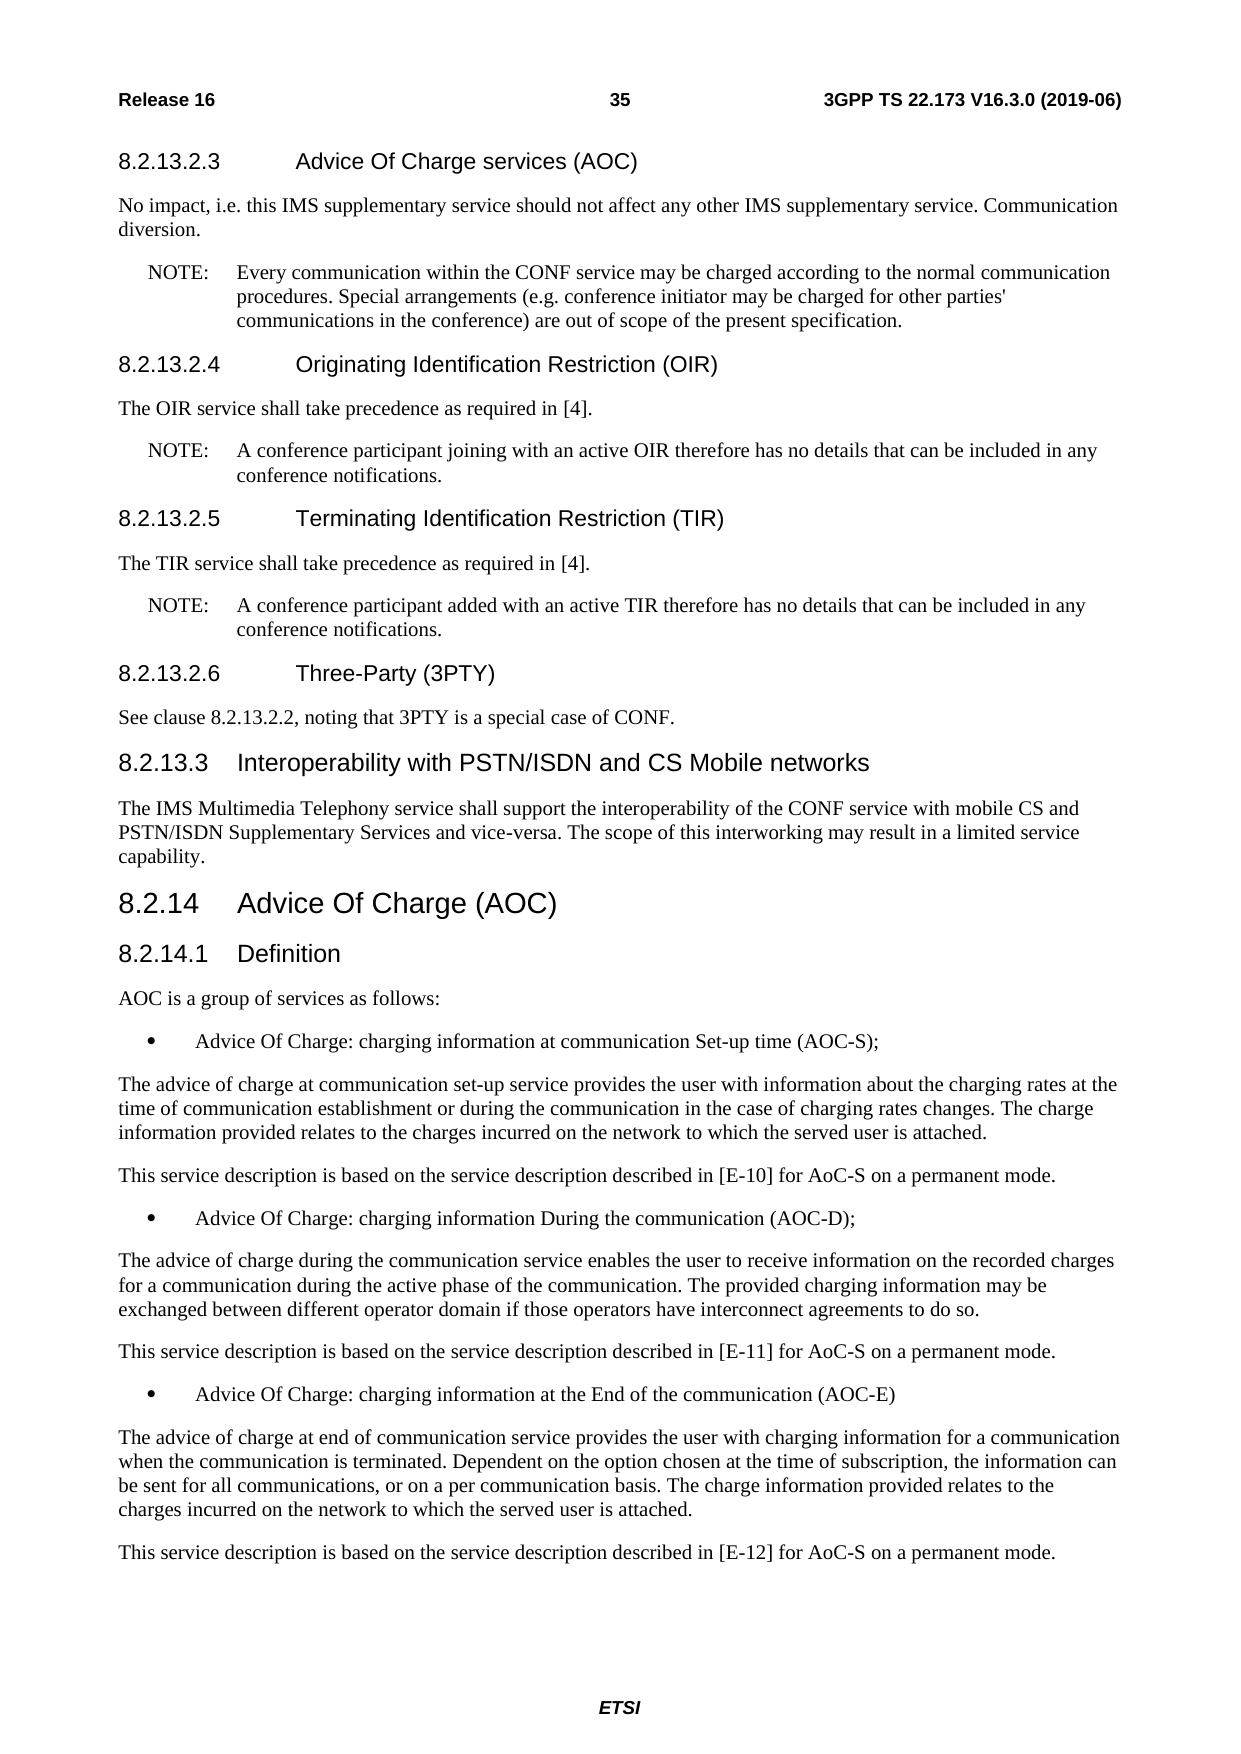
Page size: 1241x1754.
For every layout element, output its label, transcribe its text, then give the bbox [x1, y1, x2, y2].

text The advice of charge at end of communication service provides the user with charging information for a communication when the communication is terminated. Dependent on the option chosen at the time of subscription, the information can be sent for all communications, or on a per communication basis. The charge information provided relates to the charges incurred on the network to which the served user is attached. [118, 1425, 1122, 1521]
list Advice Of Charge: charging information at communication Set-up time (AOC-S); [148, 1029, 1122, 1053]
subtitle 8.2.13.2.5 Terminating Identification Restriction (TIR) [118, 505, 1122, 532]
subtitle 8.2.14 Advice Of Charge (AOC) [118, 886, 1122, 920]
subtitle 8.2.13.2.3 Advice Of Charge services (AOC) [118, 148, 1122, 174]
list Advice Of Charge: charging information During the communication (AOC-D); [148, 1206, 1122, 1230]
subtitle 8.2.14.1 Definition [118, 939, 1122, 967]
text The advice of charge during the communication service enables the user to receive information on the recorded charges for a communication during the active phase of the communication. The provided charging information may be exchanged between different operator domain if those operators have interconnect agreements to do so. [118, 1248, 1122, 1321]
text NOTE: A conference participant joining with an active OIR therefore has no details that can be included in any conference notifications. [148, 438, 1122, 487]
text This service description is based on the service description described in [E-11] for AoC-S on a permanent mode. [118, 1339, 1122, 1363]
text The TIR service shall take precedence as required in [4]. [118, 550, 1122, 574]
subtitle 8.2.13.3 Interoperability with PSTN/ISDN and CS Mobile networks [118, 748, 1122, 777]
text This service description is based on the service description described in [E-12] for AoC-S on a permanent mode. [118, 1540, 1122, 1564]
text The advice of charge at communication set-up service provides the user with information about the charging rates at the time of communication establishment or during the communication in the case of charging rates changes. The charge information provided relates to the charges incurred on the network to which the served user is attached. [118, 1072, 1122, 1144]
text AOC is a group of services as follows: [118, 986, 1122, 1010]
text NOTE: A conference participant added with an active TIR therefore has no details that can be included in any conference notifications. [148, 593, 1122, 641]
text See clause 8.2.13.2.2, noting that 3PTY is a special case of CONF. [118, 705, 1122, 729]
subtitle 8.2.13.2.6 Three-Party (3PTY) [118, 660, 1122, 686]
text The OIR service shall take precedence as required in [4]. [118, 396, 1122, 420]
subtitle 8.2.13.2.4 Originating Identification Restriction (OIR) [118, 351, 1122, 377]
text This service description is based on the service description described in [E-10] for AoC-S on a permanent mode. [118, 1163, 1122, 1187]
text NOTE: Every communication within the CONF service may be charged according to the normal communication procedures. Special arrangements (e.g. conference initiator may be charged for other parties' communications in the conference) are out of scope of the present specification. [148, 259, 1122, 332]
text No impact, i.e. this IMS supplementary service should not affect any other IMS supplementary service. Communication diversion. [118, 193, 1122, 241]
list Advice Of Charge: charging information at the End of the communication (AOC-E) [148, 1382, 1122, 1406]
text The IMS Multimedia Telephony service shall support the interoperability of the CONF service with mobile CS and PSTN/ISDN Supplementary Services and vice-versa. The scope of this interworking may result in a limited service capability. [118, 796, 1122, 868]
